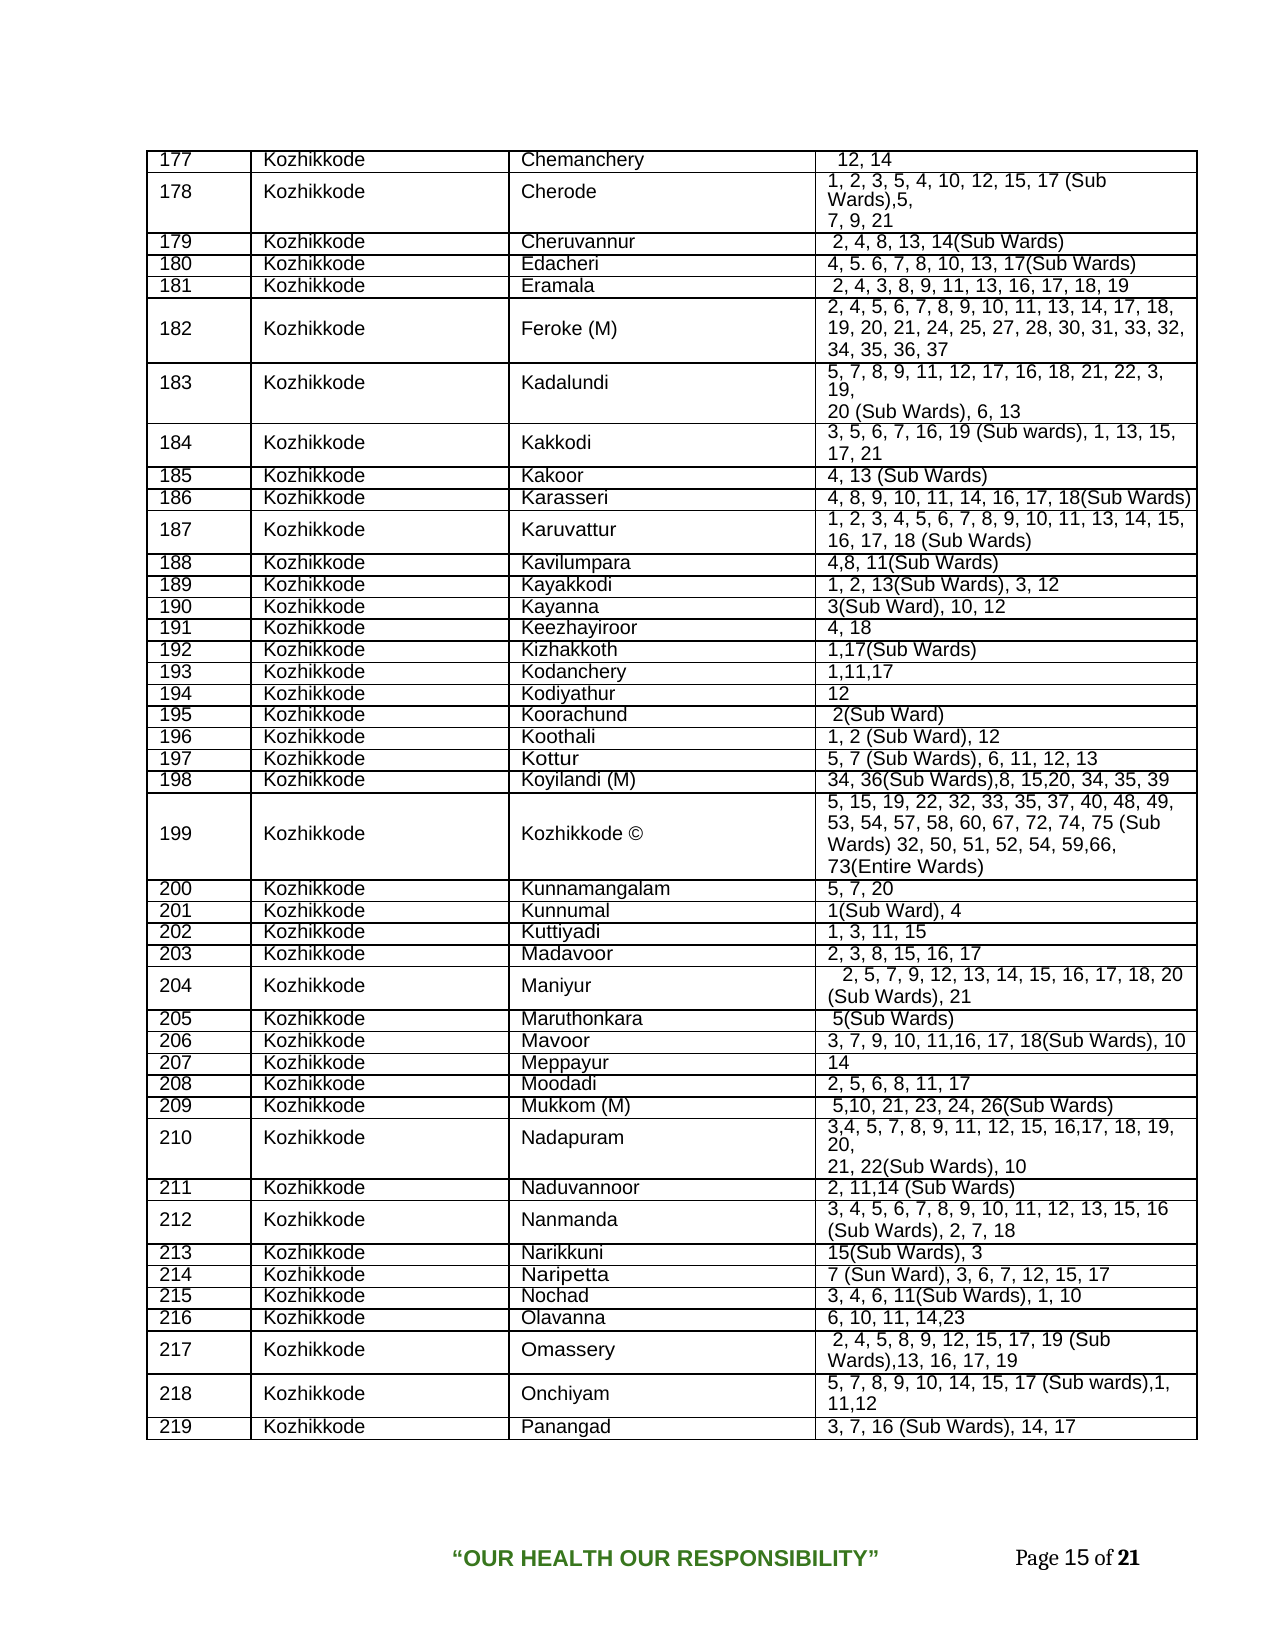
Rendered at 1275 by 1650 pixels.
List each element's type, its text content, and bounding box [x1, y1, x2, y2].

table_cell 2, 4, 3, 8, 9, 11, 13, 16, 17, 18, 19 [816, 277, 1196, 297]
table_cell 2, 4, 5, 8, 9, 12, 15, 17, 19 (Sub Wards),13, 16, 17, 19 [816, 1332, 1196, 1373]
table_cell Kozhikkode [252, 881, 508, 901]
table_cell Kuttiyadi [510, 924, 815, 944]
table_cell Kayakkodi [510, 577, 815, 597]
table_cell 217 [148, 1332, 250, 1373]
table_cell Kozhikkode [252, 642, 508, 662]
table_cell 193 [148, 663, 250, 683]
table_cell 199 [148, 794, 250, 879]
table_cell Kozhikkode [252, 598, 508, 618]
table_cell 190 [148, 598, 250, 618]
table_cell 213 [148, 1245, 250, 1265]
table_cell Kozhikkode [252, 967, 508, 1009]
table_cell Kodanchery [510, 663, 815, 683]
table_cell 209 [148, 1098, 250, 1118]
table_cell 207 [148, 1054, 250, 1074]
table_cell Kavilumpara [510, 555, 815, 575]
table_cell 34, 36(Sub Wards),8, 15,20, 34, 35, 39 [816, 772, 1196, 792]
table_cell 204 [148, 967, 250, 1009]
table_cell 6, 10, 11, 14,23 [816, 1310, 1196, 1330]
table_cell Kunnamangalam [510, 881, 815, 901]
table_cell Kozhikkode [252, 685, 508, 705]
table_cell 4, 13 (Sub Wards) [816, 468, 1196, 488]
table_cell Naripetta [510, 1266, 815, 1286]
table_cell Maruthonkara [510, 1011, 815, 1031]
table_cell 2, 4, 8, 13, 14(Sub Wards) [816, 234, 1196, 254]
table_cell Panangad [510, 1418, 815, 1439]
table_cell Kozhikkode [252, 490, 508, 509]
table_cell 14 [816, 1054, 1196, 1074]
table_cell 3, 7, 16 (Sub Wards), 14, 17 [816, 1418, 1196, 1439]
table_cell 202 [148, 924, 250, 944]
table_cell 216 [148, 1310, 250, 1330]
table_cell 5, 7, 8, 9, 11, 12, 17, 16, 18, 21, 22, 3, 19, 20 (Sub Wards), 6, 13 [816, 364, 1196, 423]
table_cell Naduvannoor [510, 1180, 815, 1200]
table_cell 2, 5, 7, 9, 12, 13, 14, 15, 16, 17, 18, 20 (Sub Wards), 21 [816, 967, 1196, 1009]
table_cell Nanmanda [510, 1201, 815, 1243]
table_cell 206 [148, 1032, 250, 1053]
table_cell Kozhikkode [252, 728, 508, 748]
table_cell 183 [148, 364, 250, 423]
table_cell 1, 3, 11, 15 [816, 924, 1196, 944]
table_cell 2, 4, 5, 6, 7, 8, 9, 10, 11, 13, 14, 17, 18, 19, 20, 21, 24, 25, 27, 28, 30, 31, 33, 32, 34, 35, 36, 37 [816, 299, 1196, 362]
table_cell 5(Sub Wards) [816, 1011, 1196, 1031]
table_cell Feroke (M) [510, 299, 815, 362]
table_cell Kozhikkode [252, 173, 508, 232]
table_cell 4, 8, 9, 10, 11, 14, 16, 17, 18(Sub Wards) [816, 490, 1196, 509]
table_cell Koothali [510, 728, 815, 748]
table_cell 3, 7, 9, 10, 11,16, 17, 18(Sub Wards), 10 [816, 1032, 1196, 1053]
table_cell 210 [148, 1119, 250, 1178]
table_cell 182 [148, 299, 250, 362]
table_cell 189 [148, 577, 250, 597]
table_cell 2, 3, 8, 15, 16, 17 [816, 946, 1196, 966]
table_cell 2, 11,14 (Sub Wards) [816, 1180, 1196, 1200]
table_cell Onchiyam [510, 1375, 815, 1417]
table_header Chemanchery [510, 152, 815, 172]
table_cell 208 [148, 1076, 250, 1096]
table_cell 4,8, 11(Sub Wards) [816, 555, 1196, 575]
table_cell Kakoor [510, 468, 815, 488]
table_cell 1, 2, 13(Sub Wards), 3, 12 [816, 577, 1196, 597]
table_cell Kozhikkode [252, 1119, 508, 1178]
table_cell 200 [148, 881, 250, 901]
table_cell 198 [148, 772, 250, 792]
table_cell Kadalundi [510, 364, 815, 423]
table_cell Kozhikkode [252, 1011, 508, 1031]
table_cell 3,4, 5, 7, 8, 9, 11, 12, 15, 16,17, 18, 19, 20, 21, 22(Sub Wards), 10 [816, 1119, 1196, 1178]
table_cell Kayanna [510, 598, 815, 618]
table_cell 3, 4, 5, 6, 7, 8, 9, 10, 11, 12, 13, 15, 16 (Sub Wards), 2, 7, 18 [816, 1201, 1196, 1243]
table_cell 5, 7, 20 [816, 881, 1196, 901]
table_cell Kozhikkode [252, 424, 508, 466]
table_cell Nadapuram [510, 1119, 815, 1178]
table_cell Keezhayiroor [510, 620, 815, 640]
table_cell Kozhikkode [252, 750, 508, 770]
table_cell Madavoor [510, 946, 815, 966]
table_cell 181 [148, 277, 250, 297]
table_cell 188 [148, 555, 250, 575]
table_cell 4, 5. 6, 7, 8, 10, 13, 17(Sub Wards) [816, 256, 1196, 276]
table_cell 218 [148, 1375, 250, 1417]
table_cell Kozhikkode [252, 1098, 508, 1118]
table_cell 212 [148, 1201, 250, 1243]
table_cell Kozhikkode [252, 1201, 508, 1243]
table_cell Kottur [510, 750, 815, 770]
table_cell Kozhikkode [252, 620, 508, 640]
table_cell 185 [148, 468, 250, 488]
table_cell 186 [148, 490, 250, 509]
table_cell 179 [148, 234, 250, 254]
table_cell Kozhikkode [252, 1032, 508, 1053]
table_cell Kozhikkode [252, 946, 508, 966]
table_cell Kozhikkode [252, 299, 508, 362]
table_cell 5, 7, 8, 9, 10, 14, 15, 17 (Sub wards),1, 11,12 [816, 1375, 1196, 1417]
table_cell 178 [148, 173, 250, 232]
table_cell 15(Sub Wards), 3 [816, 1245, 1196, 1265]
table_cell Kozhikkode [252, 256, 508, 276]
table_cell Kozhikkode [252, 468, 508, 488]
table_cell Kozhikkode [252, 277, 508, 297]
table_cell Kozhikkode © [510, 794, 815, 879]
table_cell Kozhikkode [252, 364, 508, 423]
table_cell 205 [148, 1011, 250, 1031]
table_cell Kozhikkode [252, 1375, 508, 1417]
table_cell 201 [148, 902, 250, 922]
table_cell 7 (Sun Ward), 3, 6, 7, 12, 15, 17 [816, 1266, 1196, 1286]
table_cell 1(Sub Ward), 4 [816, 902, 1196, 922]
table_cell 5, 15, 19, 22, 32, 33, 35, 37, 40, 48, 49, 53, 54, 57, 58, 60, 67, 72, 74, 75 (Sub Wards) 32, 50, 51, 52, 54, 59,66, 73(Entire Wards) [816, 794, 1196, 879]
table_cell 187 [148, 511, 250, 553]
table_cell Kunnumal [510, 902, 815, 922]
table_cell Kozhikkode [252, 511, 508, 553]
table_cell 195 [148, 707, 250, 727]
table_header 177 [148, 152, 250, 172]
table_cell Karasseri [510, 490, 815, 509]
table_cell 1, 2, 3, 5, 4, 10, 12, 15, 17 (Sub Wards),5, 7, 9, 21 [816, 173, 1196, 232]
table_cell 4, 18 [816, 620, 1196, 640]
table_cell Narikkuni [510, 1245, 815, 1265]
table_cell 1, 2, 3, 4, 5, 6, 7, 8, 9, 10, 11, 13, 14, 15, 16, 17, 18 (Sub Wards) [816, 511, 1196, 553]
table_cell Kozhikkode [252, 1180, 508, 1200]
table_cell Mavoor [510, 1032, 815, 1053]
table_cell Kozhikkode [252, 794, 508, 879]
table_cell 2, 5, 6, 8, 11, 17 [816, 1076, 1196, 1096]
table_cell Olavanna [510, 1310, 815, 1330]
table_cell Koyilandi (M) [510, 772, 815, 792]
table_cell Kozhikkode [252, 924, 508, 944]
table_cell 191 [148, 620, 250, 640]
table_cell 1,11,17 [816, 663, 1196, 683]
table_cell Mukkom (M) [510, 1098, 815, 1118]
table_cell Kozhikkode [252, 555, 508, 575]
table_cell 12 [816, 685, 1196, 705]
table_cell Nochad [510, 1288, 815, 1308]
table_cell 194 [148, 685, 250, 705]
table_cell 184 [148, 424, 250, 466]
table_cell Kozhikkode [252, 1288, 508, 1308]
table_cell Koorachund [510, 707, 815, 727]
table_cell Kozhikkode [252, 234, 508, 254]
table_cell Maniyur [510, 967, 815, 1009]
table_header 12, 14 [816, 152, 1196, 172]
table_cell 215 [148, 1288, 250, 1308]
table_cell Kozhikkode [252, 772, 508, 792]
table_cell Kozhikkode [252, 1245, 508, 1265]
table_cell Kozhikkode [252, 577, 508, 597]
table_cell Kozhikkode [252, 1418, 508, 1439]
table_cell 1,17(Sub Wards) [816, 642, 1196, 662]
table_cell Edacheri [510, 256, 815, 276]
table_cell Kozhikkode [252, 1266, 508, 1286]
table_cell 1, 2 (Sub Ward), 12 [816, 728, 1196, 748]
table_cell 3, 4, 6, 11(Sub Wards), 1, 10 [816, 1288, 1196, 1308]
table_cell 3, 5, 6, 7, 16, 19 (Sub wards), 1, 13, 15, 17, 21 [816, 424, 1196, 466]
table_cell Omassery [510, 1332, 815, 1373]
table_cell 196 [148, 728, 250, 748]
table_cell 197 [148, 750, 250, 770]
table_cell Cherode [510, 173, 815, 232]
table_cell Kozhikkode [252, 1310, 508, 1330]
table_cell Cheruvannur [510, 234, 815, 254]
table_cell Kozhikkode [252, 1076, 508, 1096]
table_cell Kakkodi [510, 424, 815, 466]
table_cell 219 [148, 1418, 250, 1439]
table_cell 211 [148, 1180, 250, 1200]
table_cell Karuvattur [510, 511, 815, 553]
table_cell Moodadi [510, 1076, 815, 1096]
table_cell Kozhikkode [252, 902, 508, 922]
table_cell Kozhikkode [252, 1054, 508, 1074]
table_cell 203 [148, 946, 250, 966]
table_cell 214 [148, 1266, 250, 1286]
table_header Kozhikkode [252, 152, 508, 172]
table_cell Kodiyathur [510, 685, 815, 705]
table_cell 180 [148, 256, 250, 276]
table_cell 2(Sub Ward) [816, 707, 1196, 727]
table_cell 5, 7 (Sub Wards), 6, 11, 12, 13 [816, 750, 1196, 770]
table_cell 5,10, 21, 23, 24, 26(Sub Wards) [816, 1098, 1196, 1118]
table_cell Kozhikkode [252, 1332, 508, 1373]
table_cell Eramala [510, 277, 815, 297]
table_cell Kozhikkode [252, 663, 508, 683]
table_cell Meppayur [510, 1054, 815, 1074]
table_cell Kozhikkode [252, 707, 508, 727]
table_cell 3(Sub Ward), 10, 12 [816, 598, 1196, 618]
table_cell 192 [148, 642, 250, 662]
table_cell Kizhakkoth [510, 642, 815, 662]
